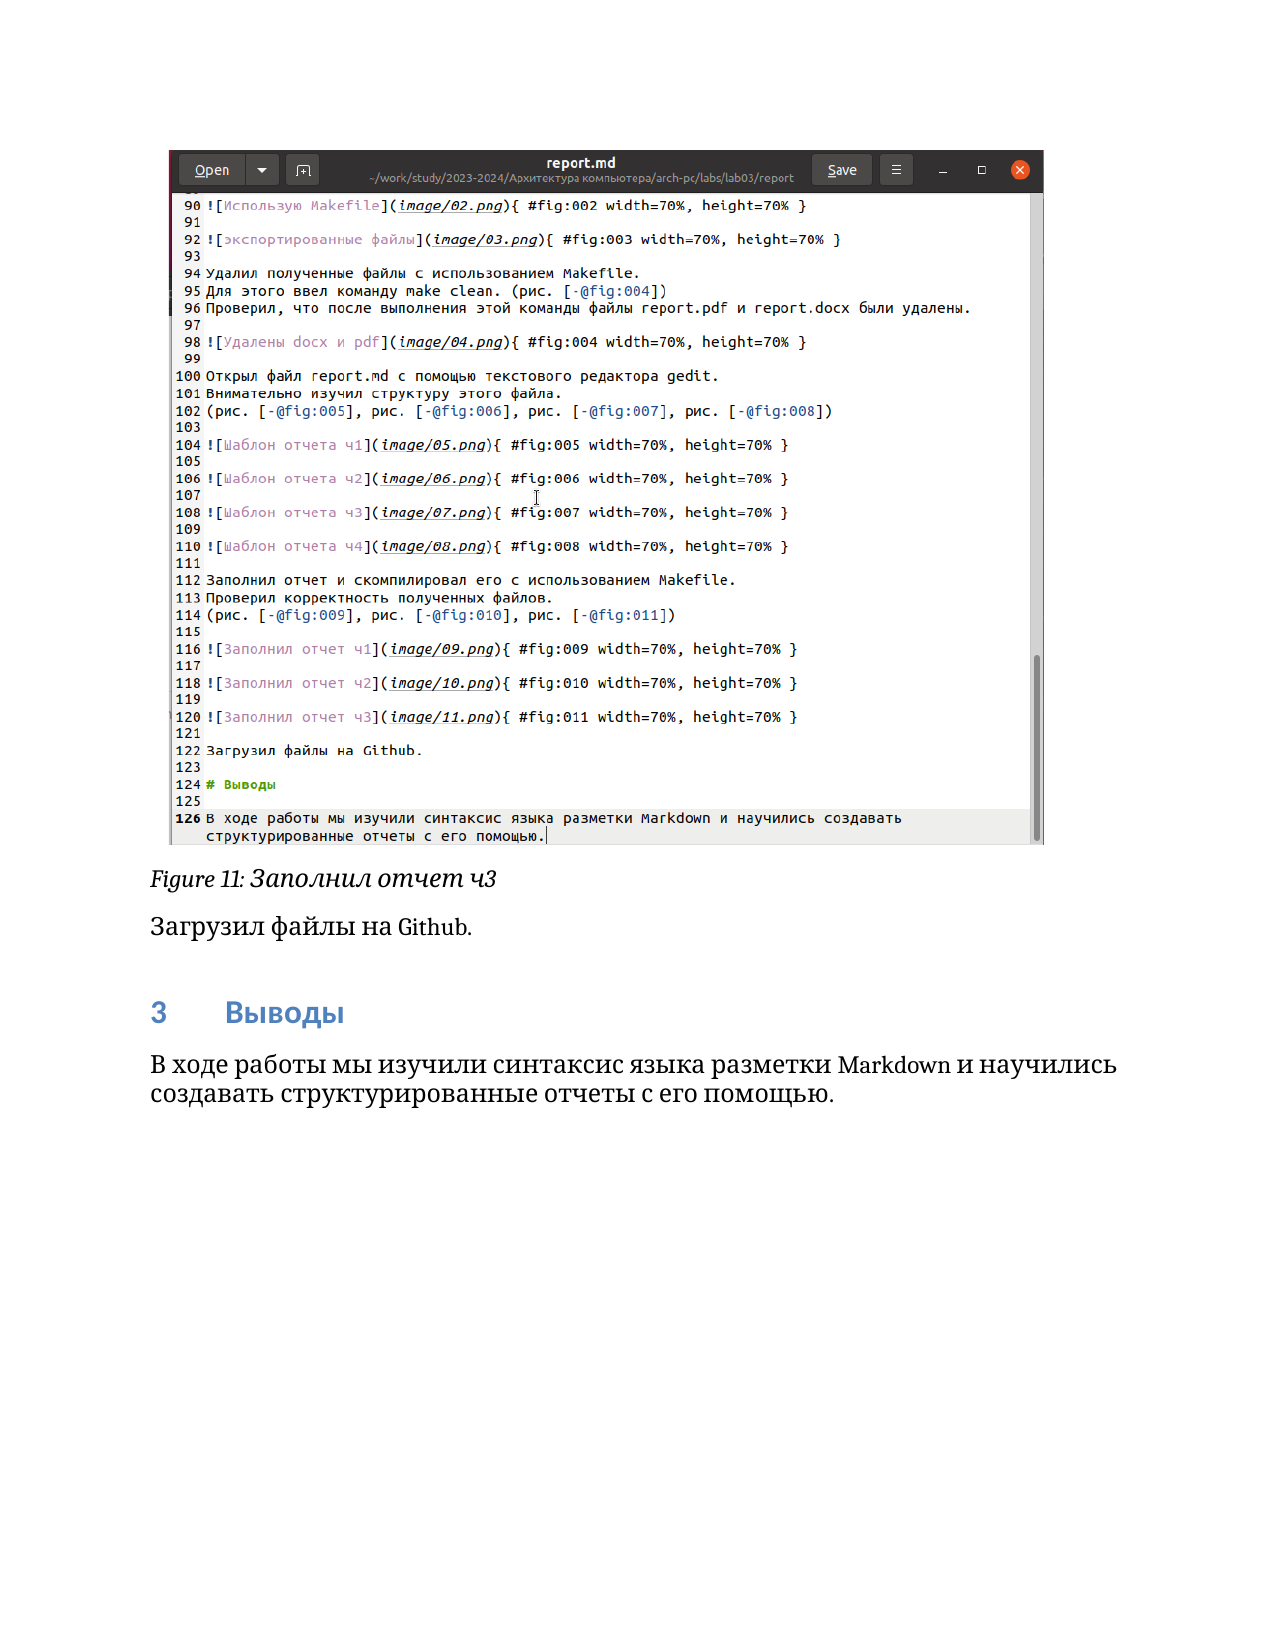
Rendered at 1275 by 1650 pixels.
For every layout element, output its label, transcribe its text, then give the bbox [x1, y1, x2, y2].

subtitle 3 Выводы [150, 991, 1125, 1032]
text Figure 11: Заполнил отчет ч3 [150, 865, 1125, 894]
text Загрузил файлы на Github. [150, 913, 1125, 941]
picture [168, 150, 1044, 845]
text В ходе работы мы изучили синтаксис языка разметки Markdown и научились создавать структурированные отчеты с его помощью. [150, 1051, 1125, 1108]
